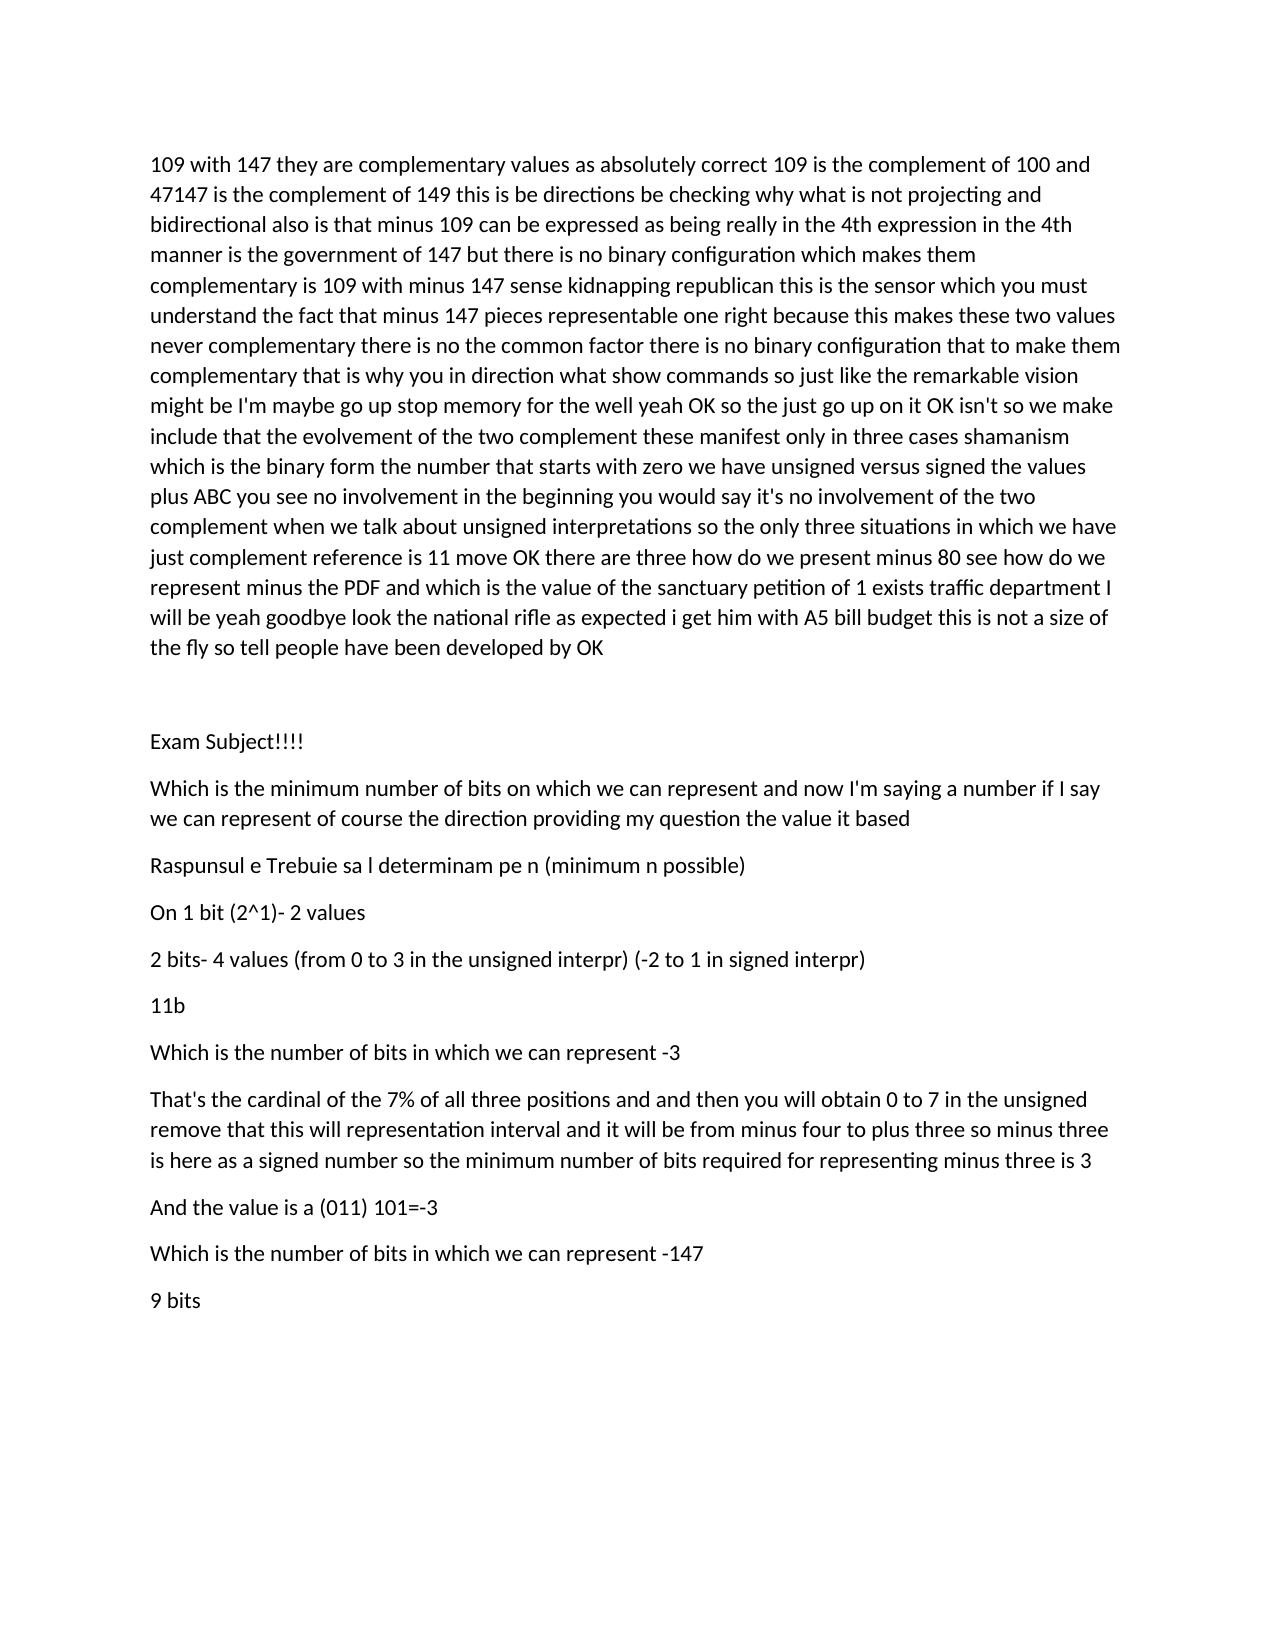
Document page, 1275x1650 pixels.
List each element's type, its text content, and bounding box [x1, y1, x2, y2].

text Which is the minimum number of bits on which we can represent and now I'm saying a number if I say we can represent of course the direction providing my question the value it based [150, 774, 1125, 832]
text Which is the number of bits in which we can represent -3 [150, 1038, 1125, 1067]
text 11b [150, 992, 1125, 1020]
text 9 bits [150, 1286, 1125, 1314]
text Exam Subject!!!! [150, 727, 1125, 755]
text That's the cardinal of the 7% of all three positions and and then you will obtain 0 to 7 in the unsigned remove that this will representation interval and it will be from minus four to plus three so minus three is here as a signed number so the minimum number of bits required for representing minus three is 3 [150, 1085, 1125, 1174]
text Raspunsul e Trebuie sa l determinam pe n (minimum n possible) [150, 851, 1125, 879]
text And the value is a (011) 101=-3 [150, 1193, 1125, 1221]
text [150, 150, 1125, 661]
text 2 bits- 4 values (from 0 to 3 in the unsigned interpr) (-2 to 1 in signed interpr) [150, 945, 1125, 973]
text On 1 bit (2^1)- 2 values [150, 898, 1125, 926]
text Which is the number of bits in which we can represent -147 [150, 1239, 1125, 1268]
